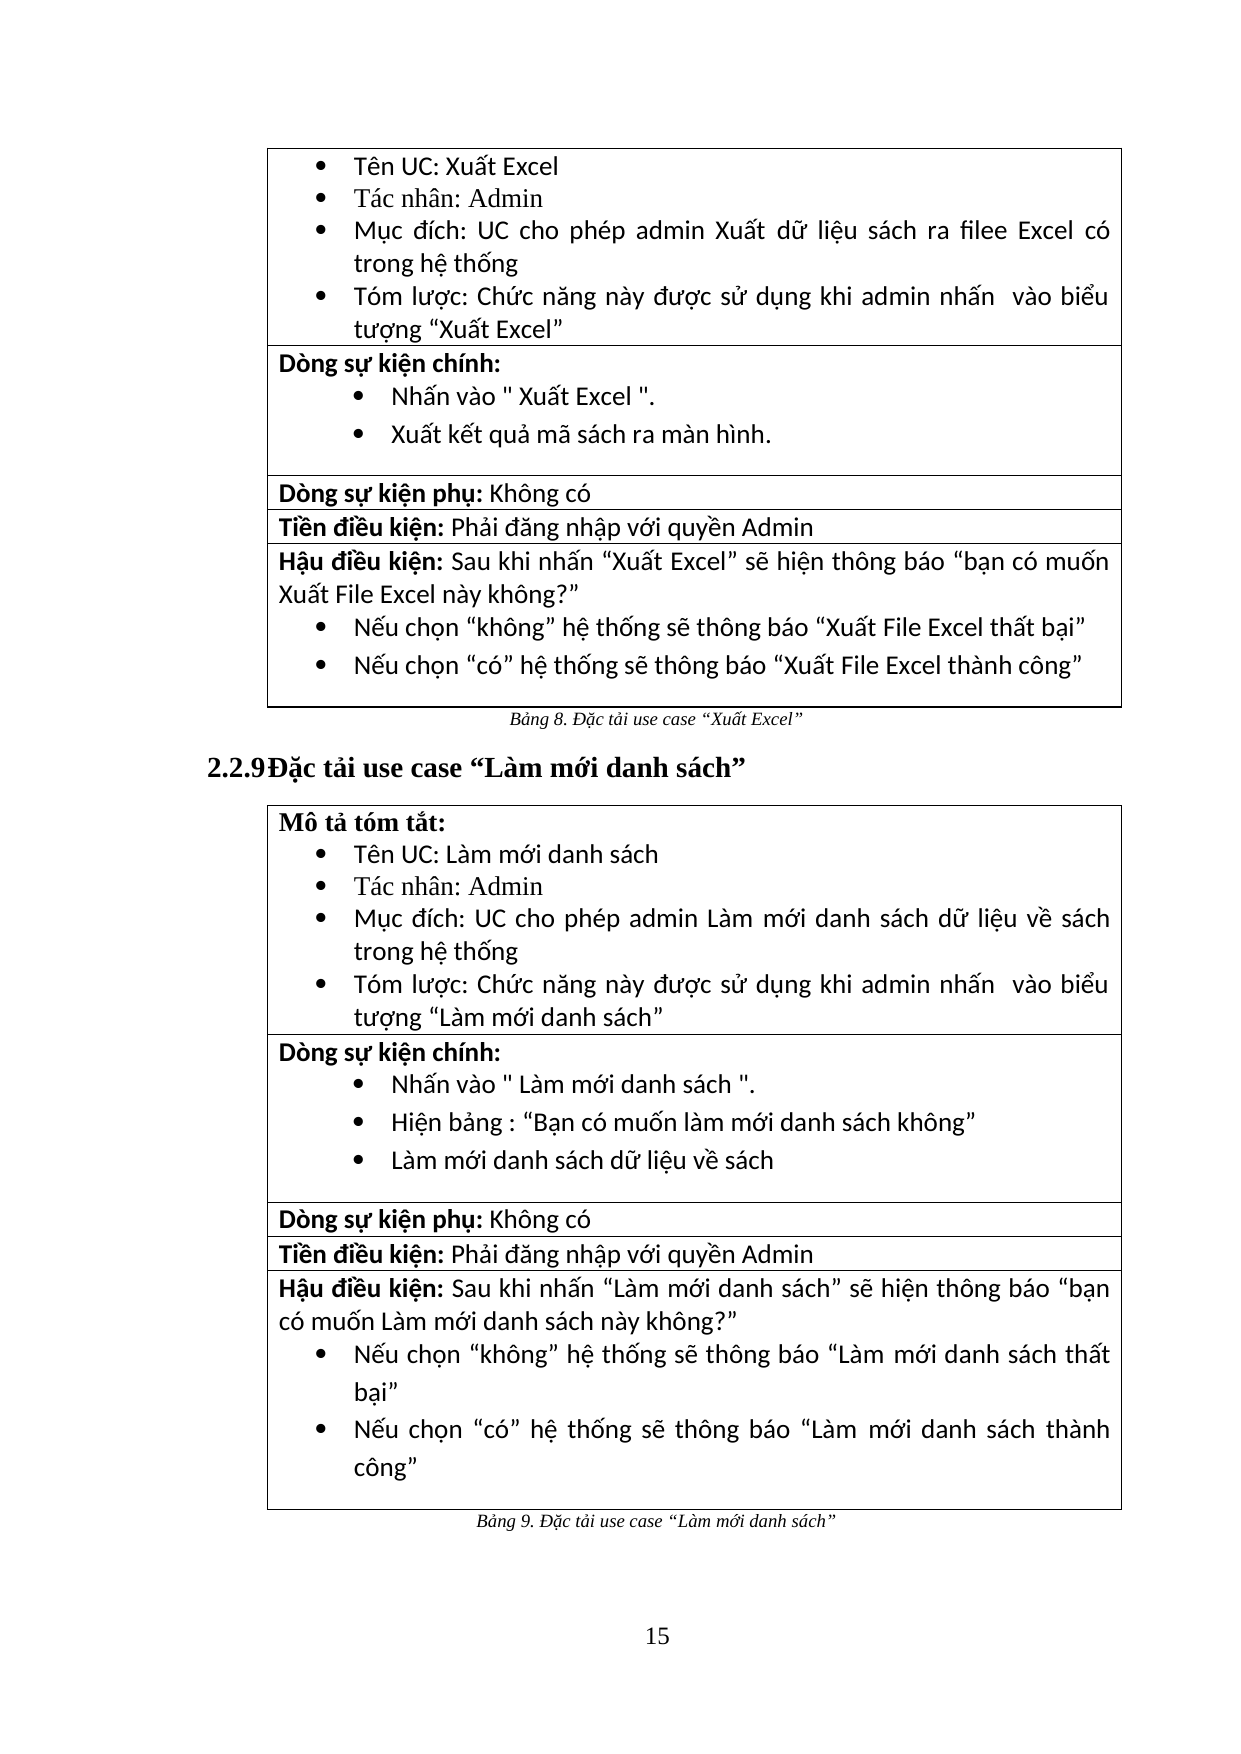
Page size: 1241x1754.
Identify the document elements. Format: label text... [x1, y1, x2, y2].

table_cell Dòng sự kiện chính: Nhấn vào " Xuất Excel ". Xuất kết quả mã sách ra màn hình. [268, 346, 1121, 475]
table_cell Dòng sự kiện chính: Nhấn vào " Làm mới danh sách ". Hiện bảng : “Bạn có muốn làm mới danh sách không” Làm mới danh sách dữ liệu về sách [268, 1035, 1121, 1202]
table_cell Tiền điều kiện: Phải đăng nhập với quyền Admin [268, 1237, 1121, 1270]
table_header Mô tả tóm tắt: Tên UC: Làm mới danh sách Tác nhân: Admin Mục đích: UC cho phép admin Làm mới danh sách dữ liệu về sách trong hệ thống Tóm lược: Chức năng này được sử dụng khi admin nhấn vào biểu tượng “Làm mới danh sách” [268, 806, 1121, 1034]
table_cell Dòng sự kiện phụ: Không có [268, 1203, 1121, 1236]
table_cell Tiền điều kiện: Phải đăng nhập với quyền Admin [268, 510, 1121, 543]
table_cell Dòng sự kiện phụ: Không có [268, 476, 1121, 509]
table_cell Hậu điều kiện: Sau khi nhấn “Xuất Excel” sẽ hiện thông báo “bạn có muốn Xuất File Excel này không?” Nếu chọn “không” hệ thống sẽ thông báo “Xuất File Excel thất bại” Nếu chọn “có” hệ thống sẽ thông báo “Xuất File Excel thành công” [268, 544, 1121, 706]
text Bảng 8. Đặc tải use case “Xuất Excel” [192, 707, 1122, 729]
table_cell Hậu điều kiện: Sau khi nhấn “Làm mới danh sách” sẽ hiện thông báo “bạn có muốn Làm mới danh sách này không?” Nếu chọn “không” hệ thống sẽ thông báo “Làm mới danh sách thất bại” Nếu chọn “có” hệ thống sẽ thông báo “Làm mới danh sách thành công” [268, 1271, 1121, 1509]
list Đặc tải use case “Làm mới danh sách” [177, 750, 1122, 783]
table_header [268, 149, 1121, 345]
text Bảng 9. Đặc tải use case “Làm mới danh sách” [192, 1510, 1122, 1574]
